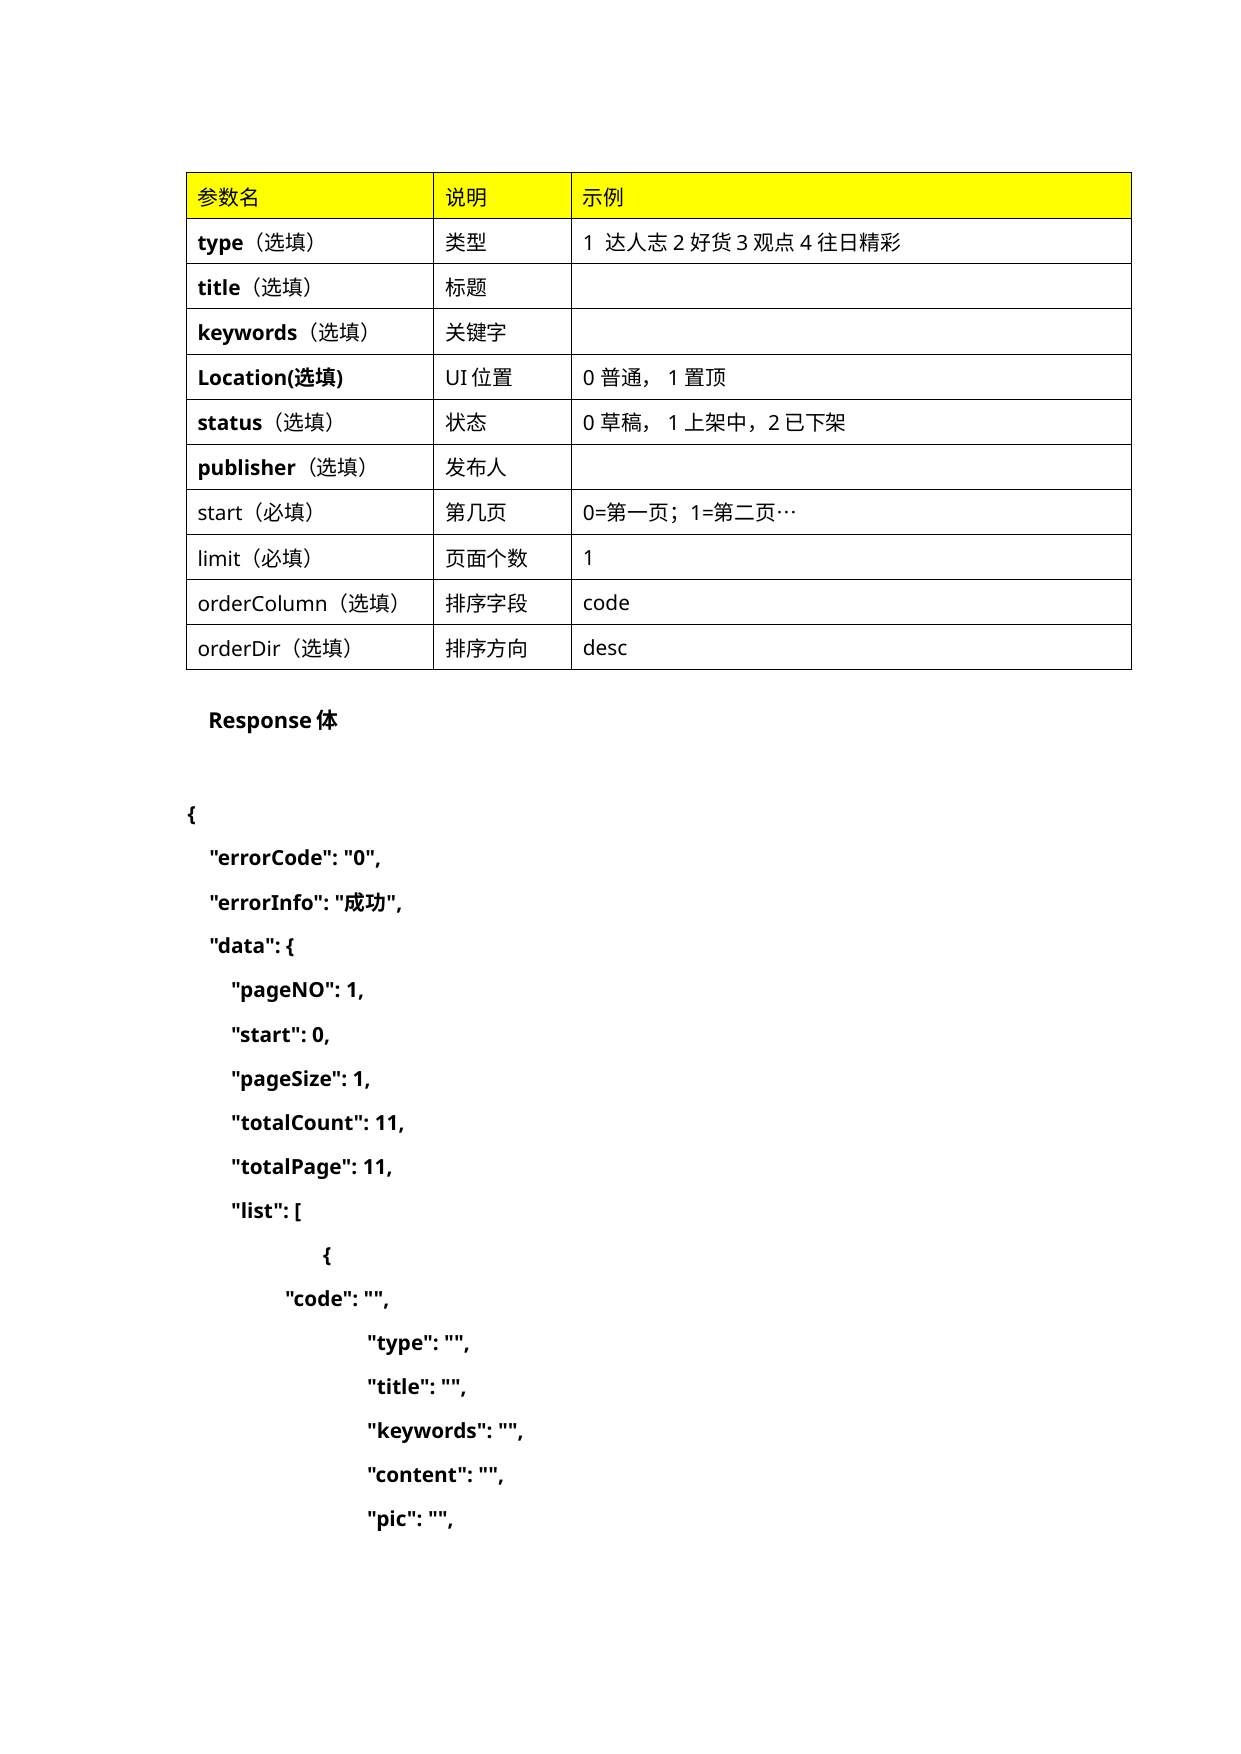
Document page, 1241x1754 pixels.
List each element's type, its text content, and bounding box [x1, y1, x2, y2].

table_cell 排序字段 [434, 580, 571, 624]
table_cell type（选填） [187, 219, 433, 263]
text "totalCount": 11, [187, 1100, 1053, 1144]
table_cell status（选填） [187, 400, 433, 444]
table_cell 参数名 [187, 173, 433, 218]
table_cell 状态 [434, 400, 571, 444]
table_cell 关键字 [434, 309, 571, 353]
table_cell 页面个数 [434, 535, 571, 579]
text "start": 0, [187, 1012, 1053, 1056]
text "pic": "", [345, 1497, 1053, 1541]
table_cell 说明 [434, 173, 571, 218]
table_cell 0 草稿， 1 上架中，2已下架 [572, 400, 1131, 444]
table_cell orderColumn（选填） [187, 580, 433, 624]
text "pageNO": 1, [187, 968, 1053, 1012]
table_cell [572, 309, 1131, 353]
text { [187, 1232, 1053, 1276]
table_cell 0=第一页；1=第二页… [572, 490, 1131, 534]
text "pageSize": 1, [187, 1056, 1053, 1100]
text "errorCode": "0", [187, 836, 1053, 880]
table_cell [572, 445, 1131, 489]
text { [187, 792, 1053, 836]
table_cell 类型 [434, 219, 571, 263]
table_cell UI位置 [434, 355, 571, 398]
table_cell 排序方向 [434, 625, 571, 669]
table_cell [572, 264, 1131, 308]
text "type": "", [345, 1320, 1053, 1364]
table_cell publisher（选填） [187, 445, 433, 489]
text "list": [ [187, 1188, 1053, 1232]
text "title": "", [345, 1364, 1053, 1408]
text "data": { [187, 924, 1053, 968]
table_cell 第几页 [434, 490, 571, 534]
table_cell orderDir（选填） [187, 625, 433, 669]
table_cell start（必填） [187, 490, 433, 534]
table_cell desc [572, 625, 1131, 669]
subtitle Response体 [202, 697, 1053, 741]
table_cell 1 [572, 535, 1131, 579]
table_cell 标题 [434, 264, 571, 308]
table_cell 1 达人志 2 好货 3 观点 4 往日精彩 [572, 219, 1131, 263]
table_cell keywords（选填） [187, 309, 433, 353]
table_cell 示例 [572, 173, 1131, 218]
table_cell 发布人 [434, 445, 571, 489]
table_cell code [572, 580, 1131, 624]
text "code": "", [187, 1276, 1053, 1320]
table_cell Location(选填) [187, 355, 433, 398]
text "keywords": "", [345, 1408, 1053, 1452]
table_cell title（选填） [187, 264, 433, 308]
text "totalPage": 11, [187, 1144, 1053, 1188]
text "errorInfo": "成功", [187, 880, 1053, 924]
table_cell limit（必填） [187, 535, 433, 579]
text "content": "", [345, 1452, 1053, 1497]
table_cell 0 普通， 1 置顶 [572, 355, 1131, 398]
